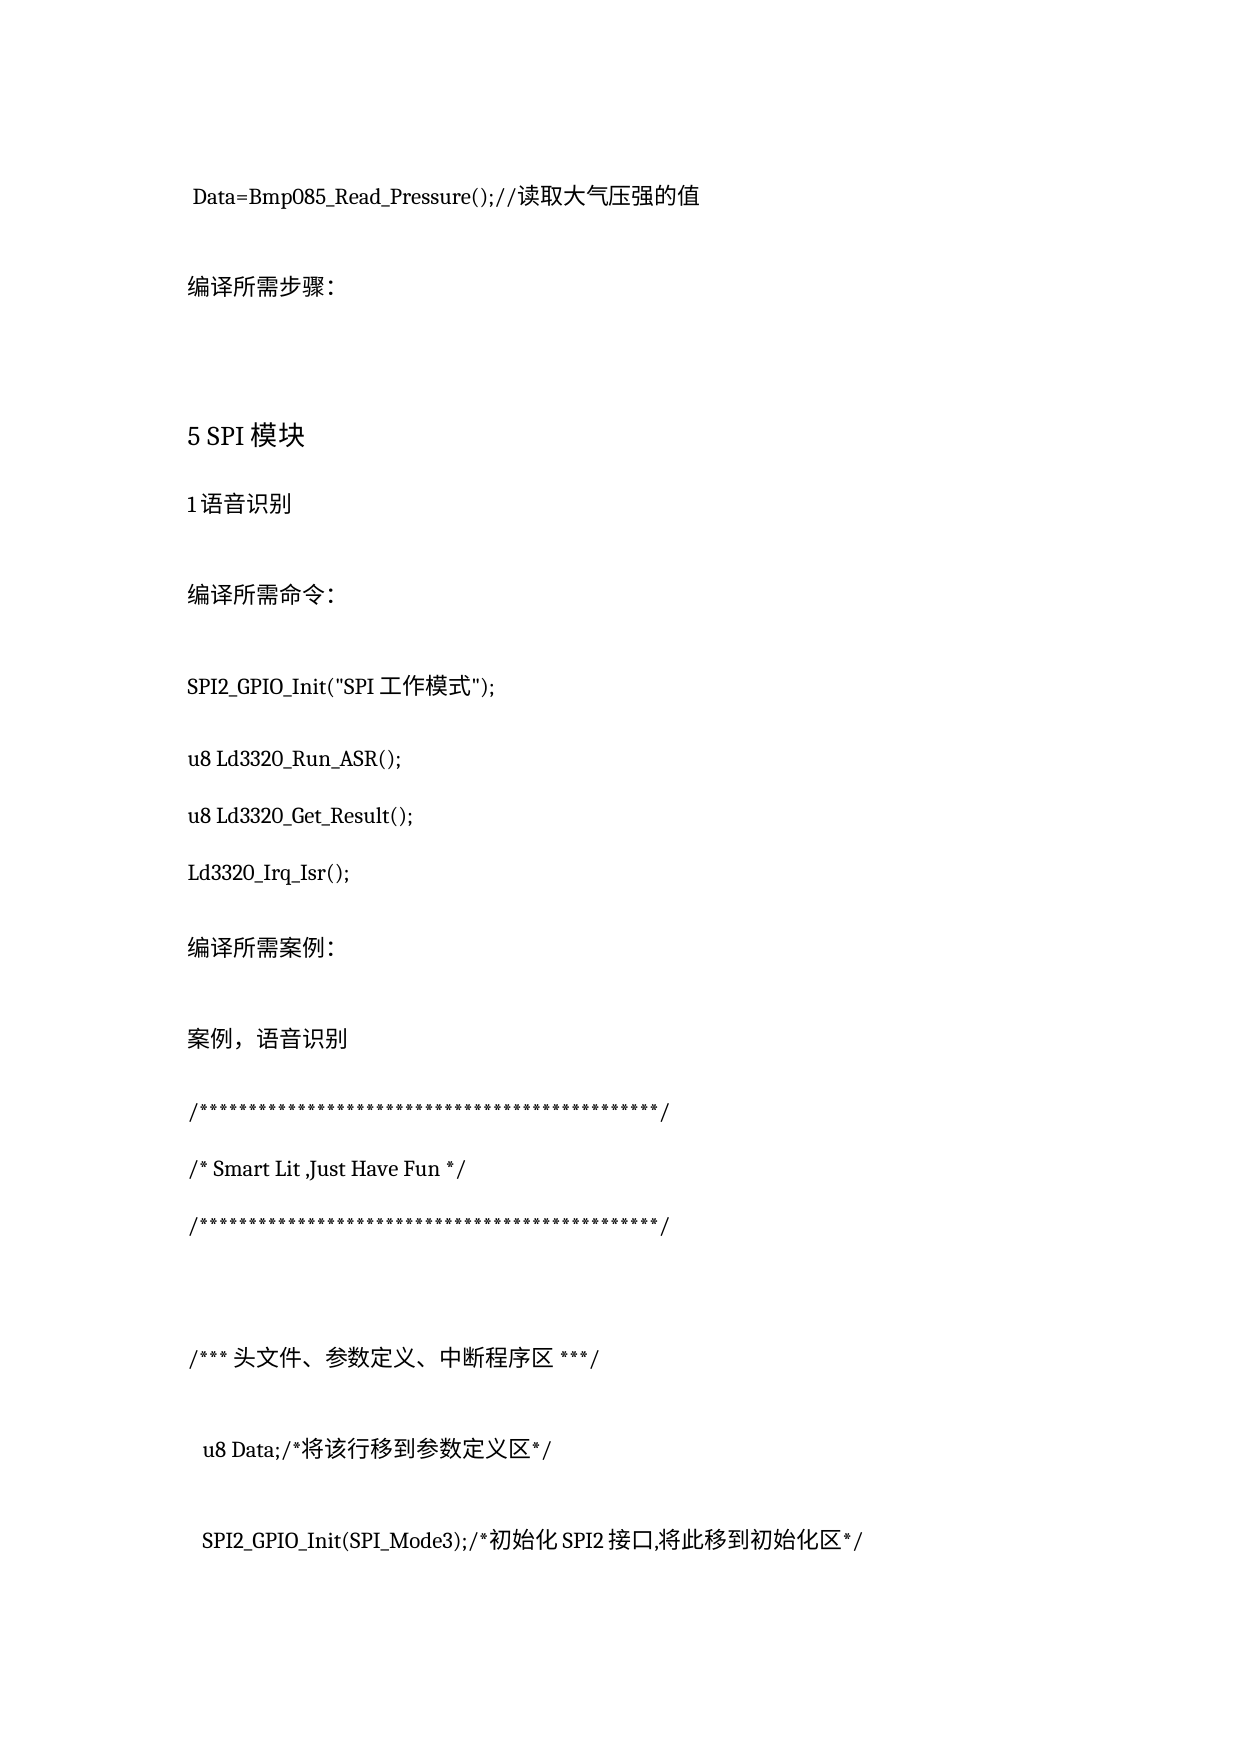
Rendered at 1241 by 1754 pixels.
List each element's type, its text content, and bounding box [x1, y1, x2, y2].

text 编译所需命令： [187, 561, 1053, 626]
text Data=Bmp085_Read_Pressure();//读取大气压强的值 [187, 162, 1053, 227]
text Ld3320_Irq_Isr(); [187, 857, 1053, 889]
text u8 Ld3320_Run_ASR(); [187, 742, 1053, 775]
text SPI2_GPIO_Init(SPI_Mode3);/*初始化SPI2接口,将此移到初始化区*/ [187, 1506, 1053, 1571]
text /***********************************************/ [187, 1210, 1053, 1242]
text SPI2_GPIO_Init("SPI工作模式"); [187, 652, 1053, 717]
text 编译所需案例： [187, 914, 1053, 979]
text /*** 头文件、参数定义、中断程序区 ***/ [187, 1324, 1053, 1389]
text 1语音识别 [187, 470, 1053, 535]
text 编译所需步骤： [187, 253, 1053, 318]
subtitle 5 SPI模块 [187, 401, 1053, 466]
text /* Smart Lit ,Just Have Fun */ [187, 1153, 1053, 1185]
text /***********************************************/ [187, 1096, 1053, 1128]
text u8 Ld3320_Get_Result(); [187, 800, 1053, 832]
text 案例，语音识别 [187, 1005, 1053, 1070]
text u8 Data;/*将该行移到参数定义区*/ [187, 1415, 1053, 1480]
